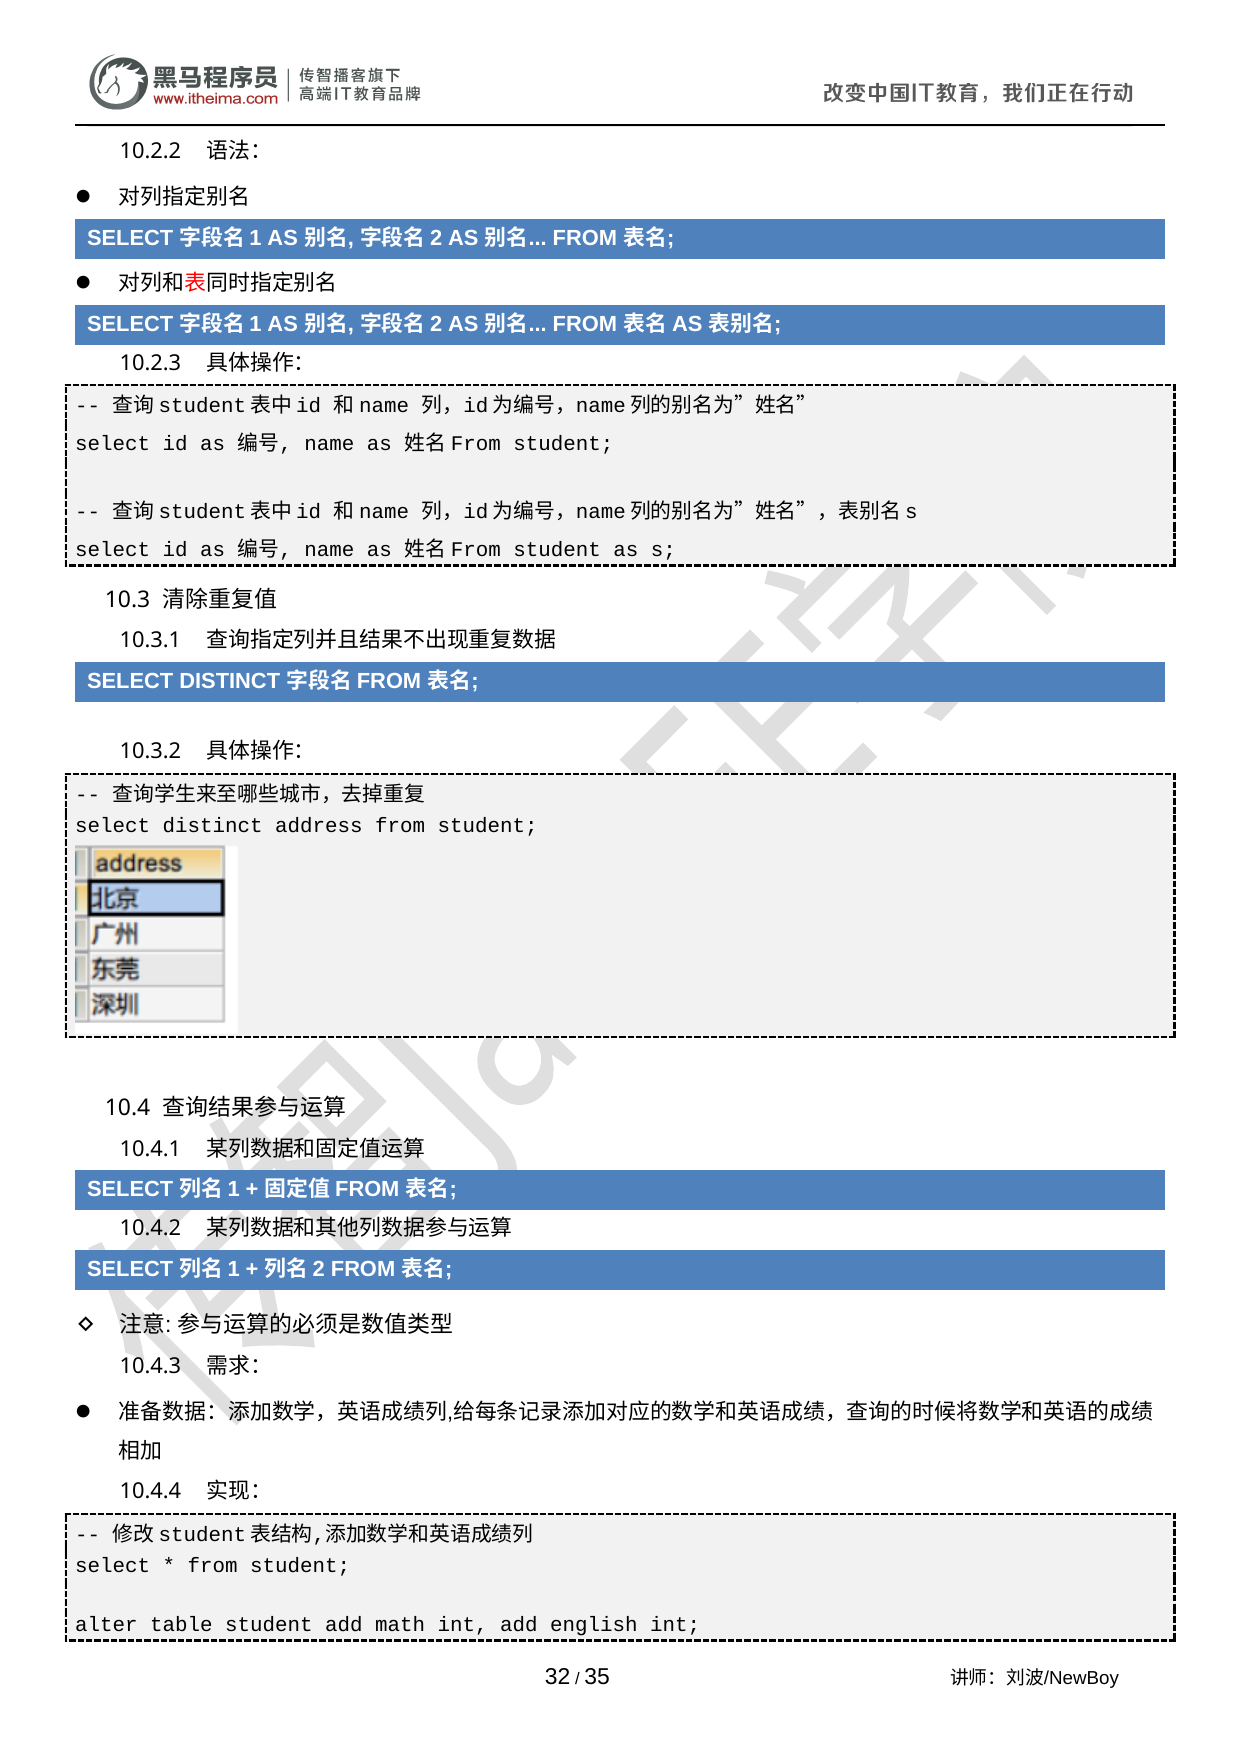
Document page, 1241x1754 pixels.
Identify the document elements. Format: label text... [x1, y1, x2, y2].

table_header SELECT 列名1 + 固定值 FROM 表名; [76, 1171, 1164, 1209]
text 注意: 参与运算的必须是数值类型 [75, 1306, 1165, 1339]
subtitle 语法： [119, 133, 1165, 165]
subtitle 某列数据和其他列数据参与运算 [119, 1210, 1165, 1242]
table_header SELECT 字段名1 AS 别名, 字段名2 AS 别名... FROM 表名 AS 表别名; [76, 306, 1164, 344]
subtitle 需求： [119, 1348, 1165, 1379]
text select id as 编号, name as 姓名 From student; [64, 422, 1176, 457]
picture [75, 845, 238, 1034]
subtitle 实现： [119, 1473, 1165, 1505]
subtitle 具体操作： [119, 733, 1165, 765]
subtitle 查询结果参与运算 [104, 1089, 1165, 1122]
text select distinct address from student; [64, 811, 1176, 839]
text -- 查询student表中id 和 name 列，id为编号，name列的别名为”姓名”，表别名s [64, 490, 1176, 524]
picture [0, 0, 1235, 134]
text 对列指定别名 [75, 179, 1165, 211]
text alter table student add math int, add english int; [64, 1610, 1176, 1642]
subtitle 具体操作： [119, 345, 1165, 376]
text 准备数据：添加数学，英语成绩列,给每条记录添加对应的数学和英语成绩，查询的时候将数学和英语的成绩相加 [75, 1394, 1165, 1465]
table_header SELECT 列名1 + 列名2 FROM 表名; [76, 1251, 1164, 1289]
text -- 查询student表中id 和 name 列，id为编号，name列的别名为”姓名” [64, 384, 1176, 419]
text select id as 编号, name as 姓名 From student as s; [64, 528, 1176, 567]
text 对列和表同时指定别名 [75, 265, 1165, 297]
text select * from student; [64, 1551, 1176, 1578]
table_header SELECT 字段名1 AS 别名, 字段名2 AS 别名... FROM 表名; [76, 220, 1164, 258]
table_header SELECT DISTINCT 字段名 FROM 表名; [76, 663, 1164, 701]
subtitle 清除重复值 [104, 581, 1165, 614]
text -- 查询学生来至哪些城市，去掉重复 [64, 773, 1176, 808]
subtitle 查询指定列并且结果不出现重复数据 [119, 622, 1165, 654]
text -- 修改student表结构,添加数学和英语成绩列 [64, 1513, 1176, 1547]
subtitle 某列数据和固定值运算 [119, 1131, 1165, 1162]
